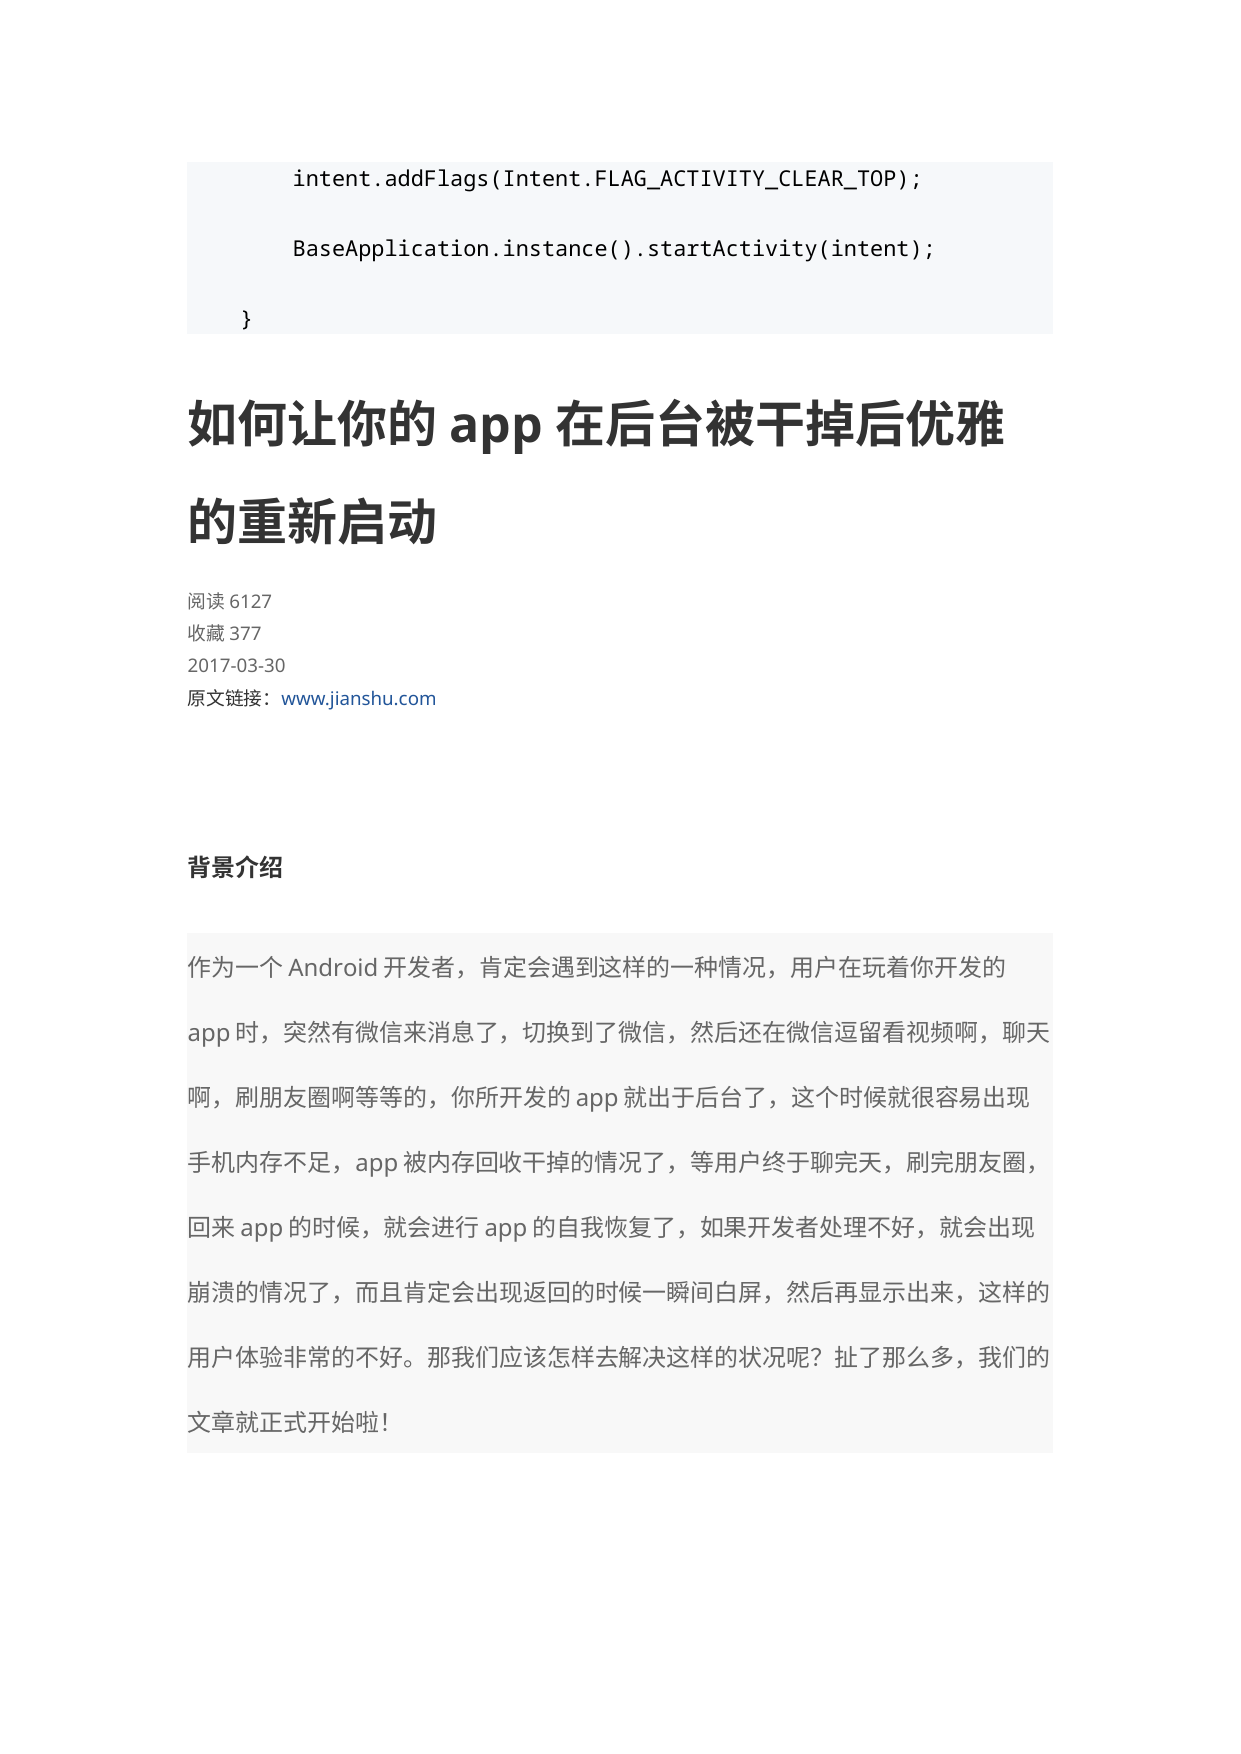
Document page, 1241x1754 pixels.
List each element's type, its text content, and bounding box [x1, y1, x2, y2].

text } [187, 302, 1053, 334]
text 原文链接：www.jianshu.com [187, 681, 1053, 714]
text 收藏 377 [187, 616, 1053, 649]
text intent.addFlags(Intent.FLAG_ACTIVITY_CLEAR_TOP); [187, 162, 1053, 194]
text 作为一个Android开发者，肯定会遇到这样的一种情况，用户在玩着你开发的app时，突然有微信来消息了，切换到了微信，然后还在微信逗留看视频啊，聊天啊，刷朋友圈啊等等的，你所开发的app就出于后台了，这个时候就很容易出现手机内存不足，app被内存回收干掉的情况了，等用户终于聊完天，刷完朋友圈，回来app的时候，就会进行app的自我恢复了，如果开发者处理不好，就会出现崩溃的情况了，而且肯定会出现返回的时候一瞬间白屏，然后再显示出来，这样的用户体验非常的不好。那我们应该怎样去解决这样的状况呢？扯了那么多，我们的文章就正式开始啦！ [187, 933, 1053, 1453]
text 2017-03-30 [187, 649, 1053, 681]
text BaseApplication.instance().startActivity(intent); [187, 232, 1053, 264]
subtitle 背景介绍 [187, 833, 1053, 898]
text 阅读 6127 [187, 584, 1053, 616]
subtitle 如何让你的 app 在后台被干掉后优雅的重新启动 [187, 372, 1053, 567]
